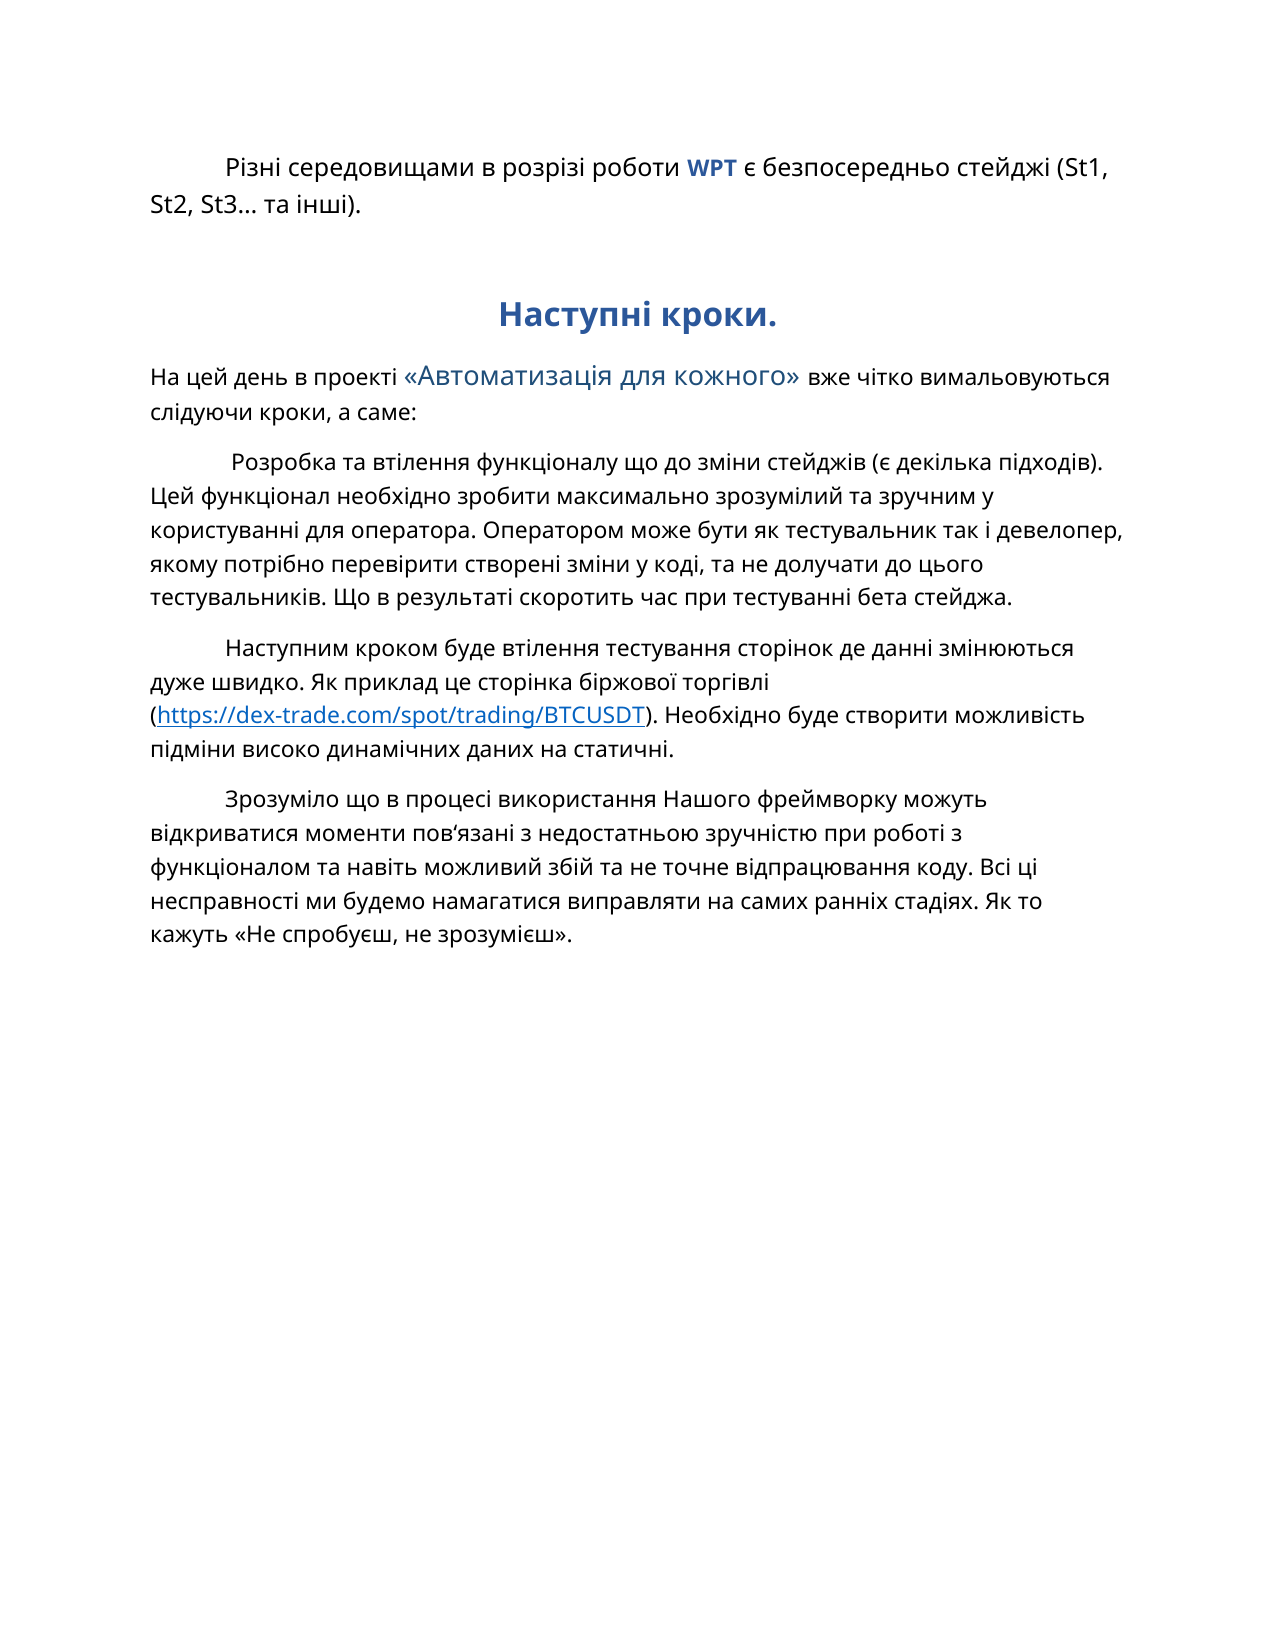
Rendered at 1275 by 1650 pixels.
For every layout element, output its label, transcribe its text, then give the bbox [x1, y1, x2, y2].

text На цей день в проекті «Автоматизація для кожного» вже чітко вимальовуються слідуючи кроки, а саме: [150, 356, 1125, 427]
text Наступні кроки. [150, 291, 1125, 336]
text Зрозуміло що в процесі використання Нашого фреймворку можуть відкриватися моменти пов‘язані з недостатньою зручністю при роботі з функціоналом та навіть можливий збій та не точне відпрацювання коду. Всі ці несправності ми будемо намагатися виправляти на самих ранніх стадіях. Як то кажуть «Не спробуєш, не зрозумієш». [150, 783, 1125, 949]
text Наступним кроком буде втілення тестування сторінок де данні змінюються дуже швидко. Як приклад це сторінка біржової торгівлі (https://dex-trade.com/spot/trading/BTCUSDT). Необхідно буде створити можливість підміни високо динамічних даних на статичні. [150, 632, 1125, 764]
text Різні середовищами в розрізі роботи WPT є безпосередньо стейджі (St1, St2, St3… та інші). [150, 150, 1125, 221]
text Розробка та втілення функціоналу що до зміни стейджів (є декілька підходів). Цей функціонал необхідно зробити максимально зрозумілий та зручним у користуванні для оператора. Оператором може бути як тестувальник так і девелопер, якому потрібно перевірити створені зміни у коді, та не долучати до цього тестувальників. Що в результаті скоротить час при тестуванні бета стейджа. [150, 446, 1125, 612]
